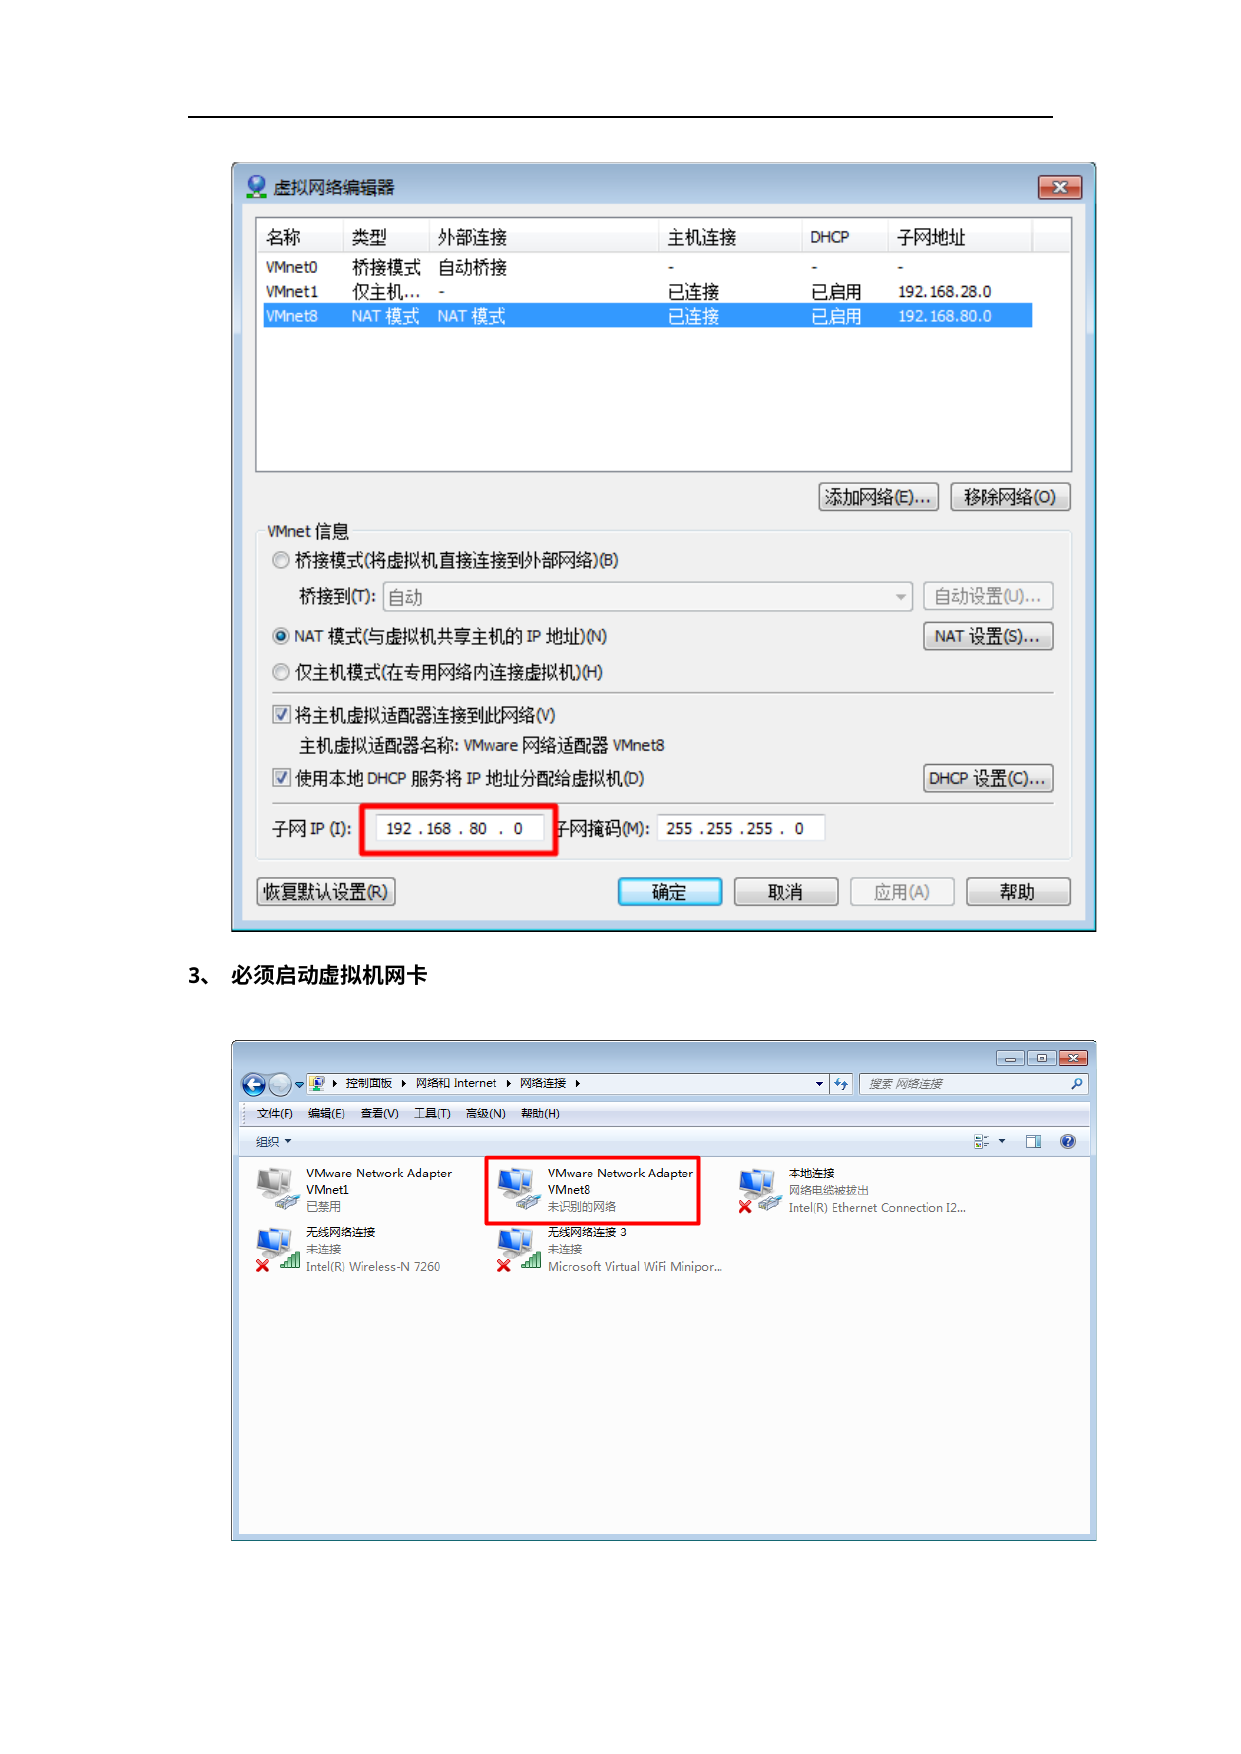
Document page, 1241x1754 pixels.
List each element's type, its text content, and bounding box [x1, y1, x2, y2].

picture [231, 162, 1097, 932]
subtitle 必须启动虚拟机网卡 [187, 958, 1031, 990]
picture [231, 1040, 1097, 1541]
